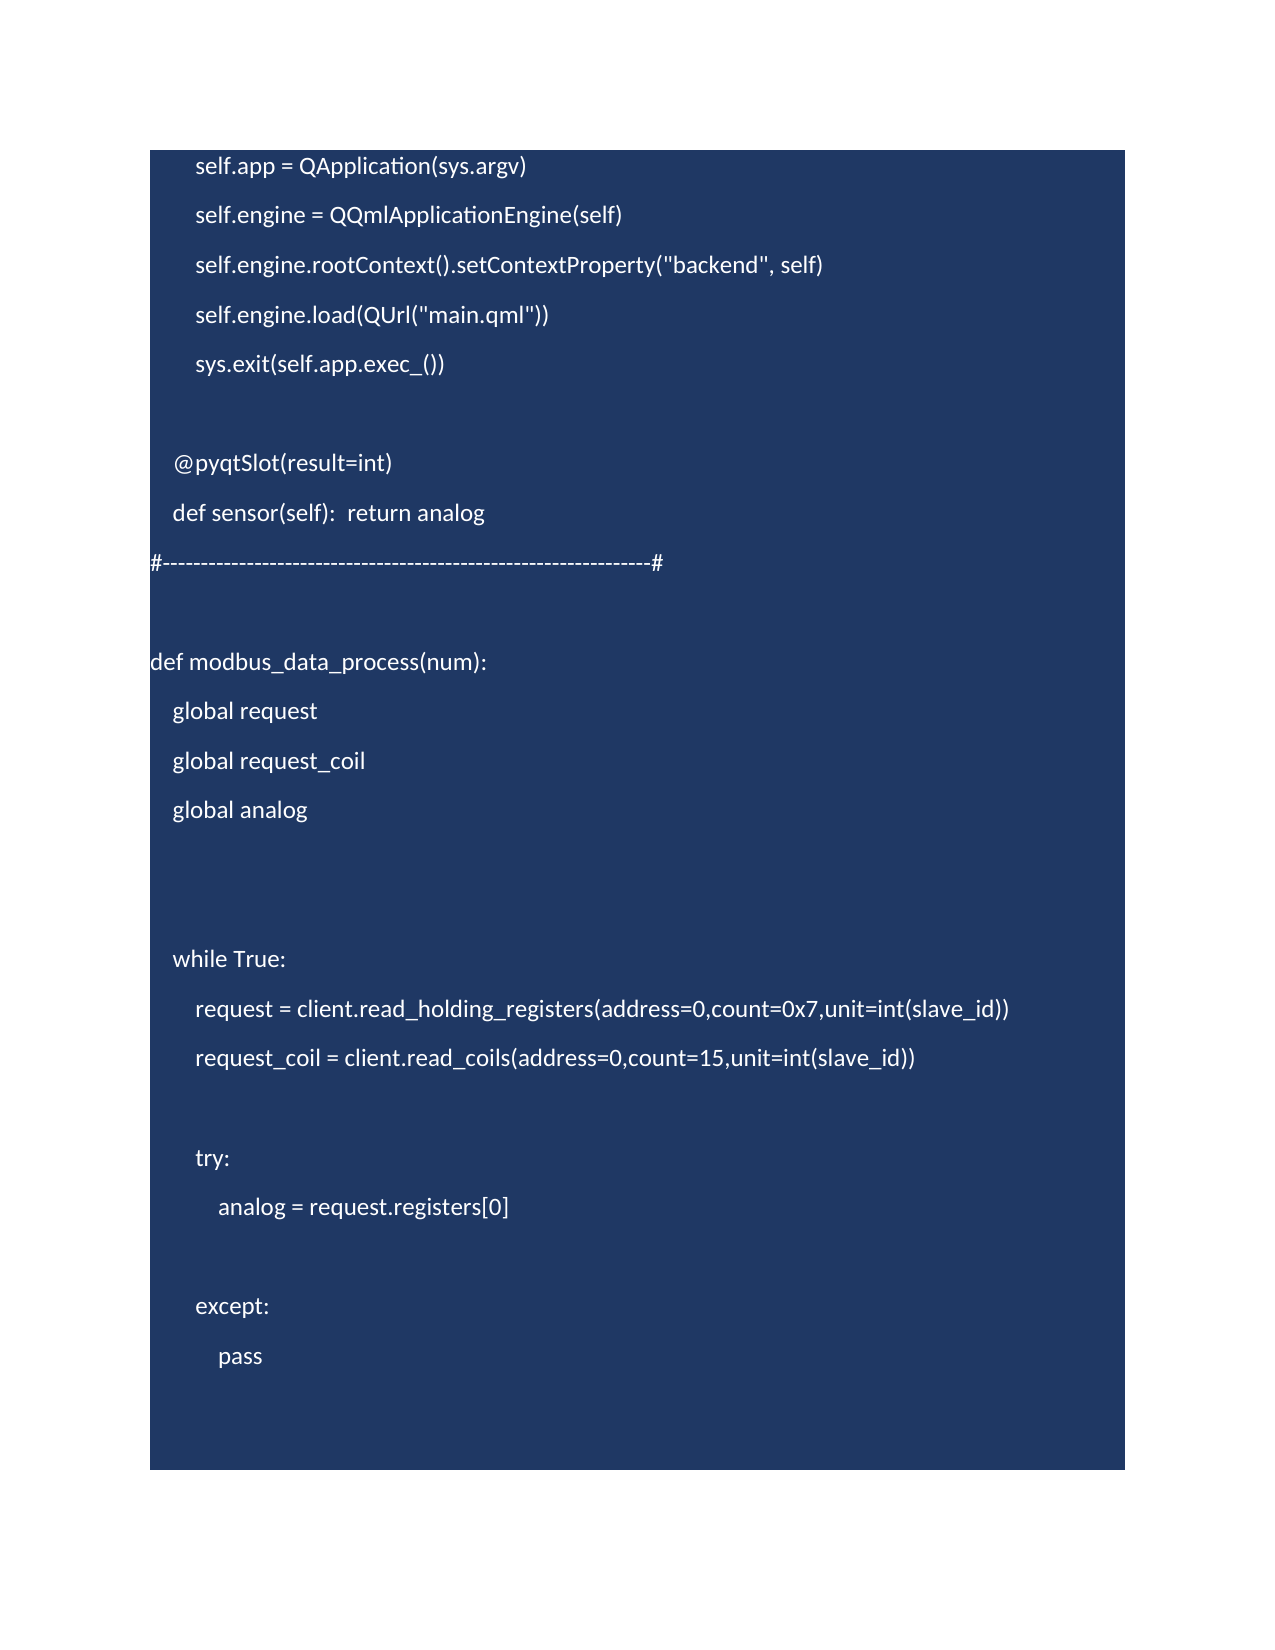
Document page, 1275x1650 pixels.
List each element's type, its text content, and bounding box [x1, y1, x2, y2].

text sys.exit(self.app.exec_()) [150, 348, 1125, 379]
text @pyqtSlot(result=int) [150, 447, 1125, 478]
text global request [150, 695, 1125, 726]
text def sensor(self): return analog [150, 497, 1125, 528]
text self.app = QApplication(sys.argv) [150, 150, 1125, 181]
text try: [150, 1142, 1125, 1172]
text self.engine = QQmlApplicationEngine(self) [150, 199, 1125, 230]
text global analog [150, 794, 1125, 825]
text #----------------------------------------------------------------# [150, 547, 1125, 577]
text def modbus_data_process(num): [150, 646, 1125, 676]
text self.engine.rootContext().setContextProperty("backend", self) [150, 249, 1125, 280]
text request = client.read_holding_registers(address=0,count=0x7,unit=int(slave_id)) [150, 993, 1125, 1023]
text except: [150, 1290, 1125, 1321]
text request_coil = client.read_coils(address=0,count=15,unit=int(slave_id)) [150, 1042, 1125, 1073]
text analog = request.registers[0] [150, 1191, 1125, 1222]
text while True: [150, 943, 1125, 974]
text global request_coil [150, 745, 1125, 776]
text self.engine.load(QUrl("main.qml")) [150, 299, 1125, 329]
text pass [150, 1340, 1125, 1371]
